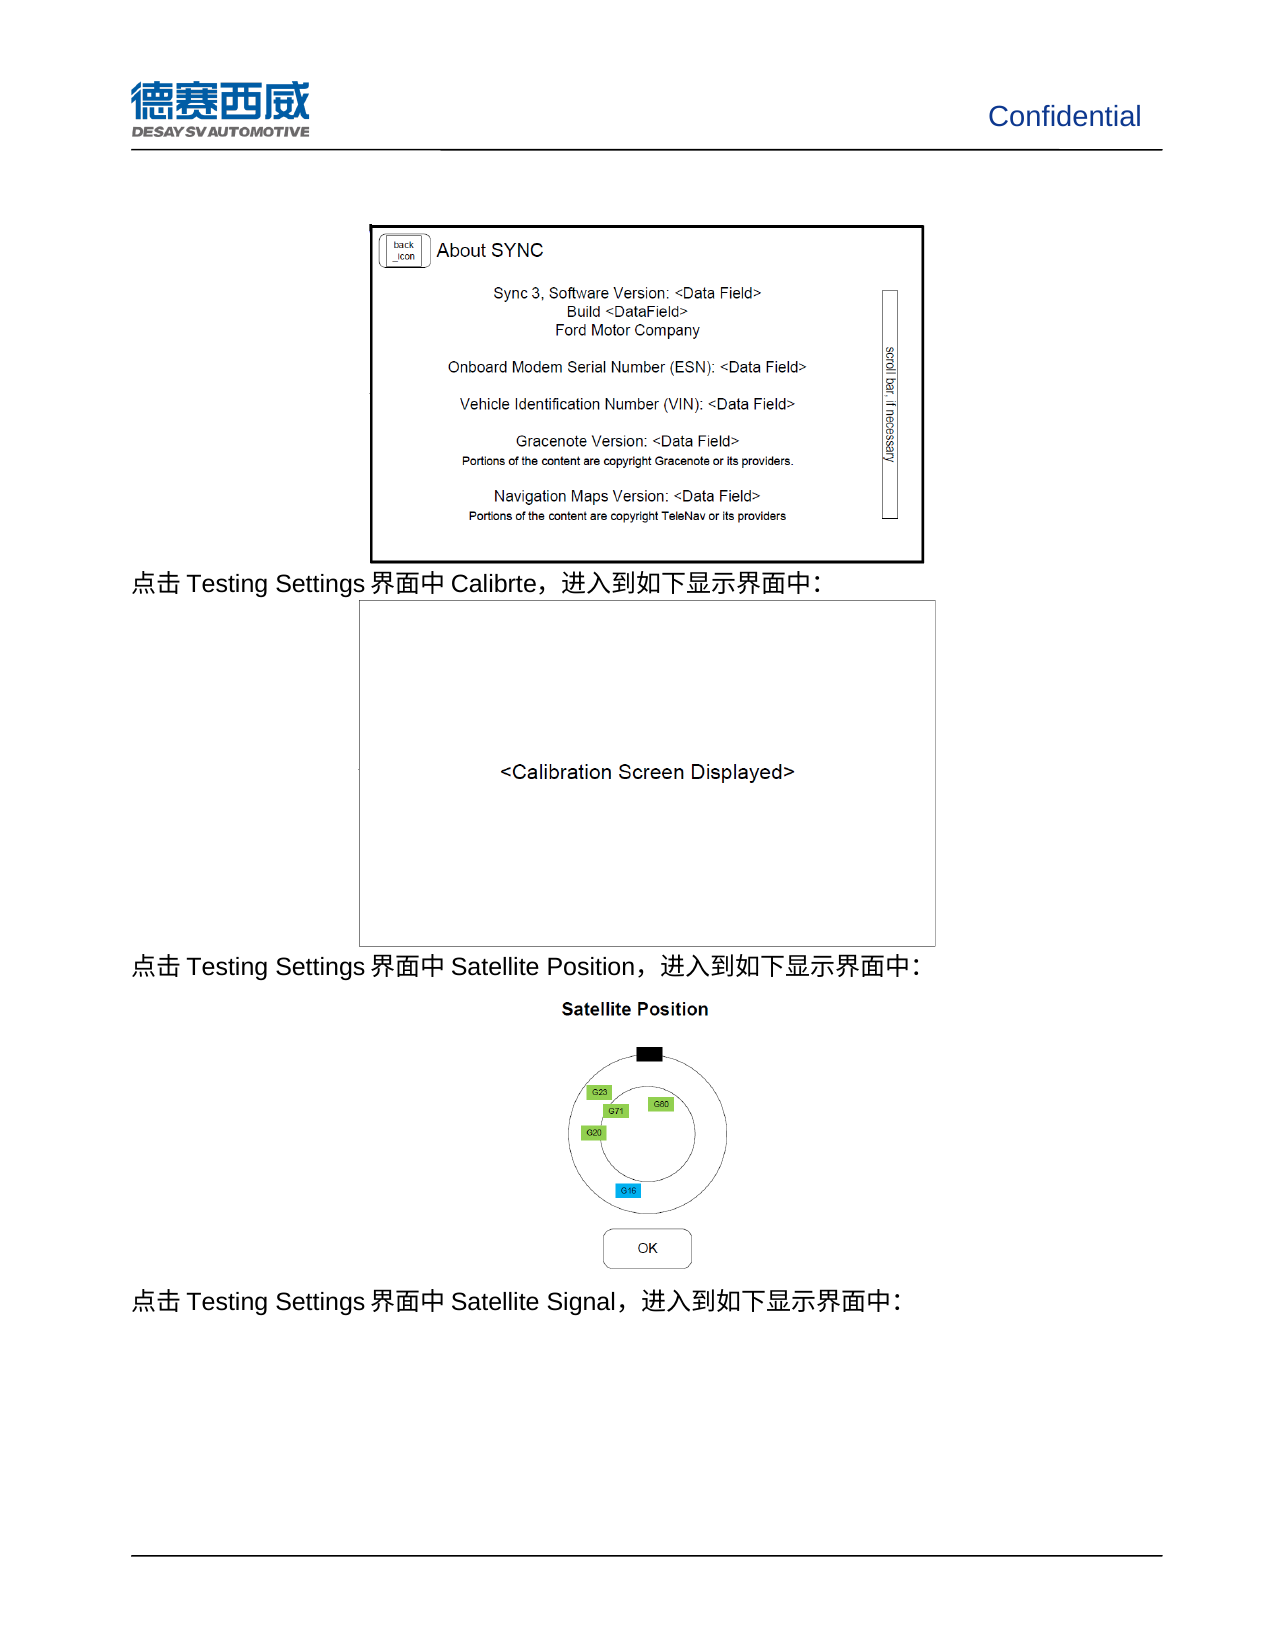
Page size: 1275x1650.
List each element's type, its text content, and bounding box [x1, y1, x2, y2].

text 点击Testing Settings界面中Satellite Signal，进入到如下显示界面中： [131, 1282, 1162, 1318]
picture [358, 599, 936, 947]
text 点击Testing Settings界面中Calibrte，进入到如下显示界面中： [131, 563, 1162, 599]
text 点击Testing Settings界面中Satellite Position，进入到如下显示界面中： [131, 947, 1162, 983]
picture [369, 224, 925, 564]
picture [131, 81, 310, 137]
